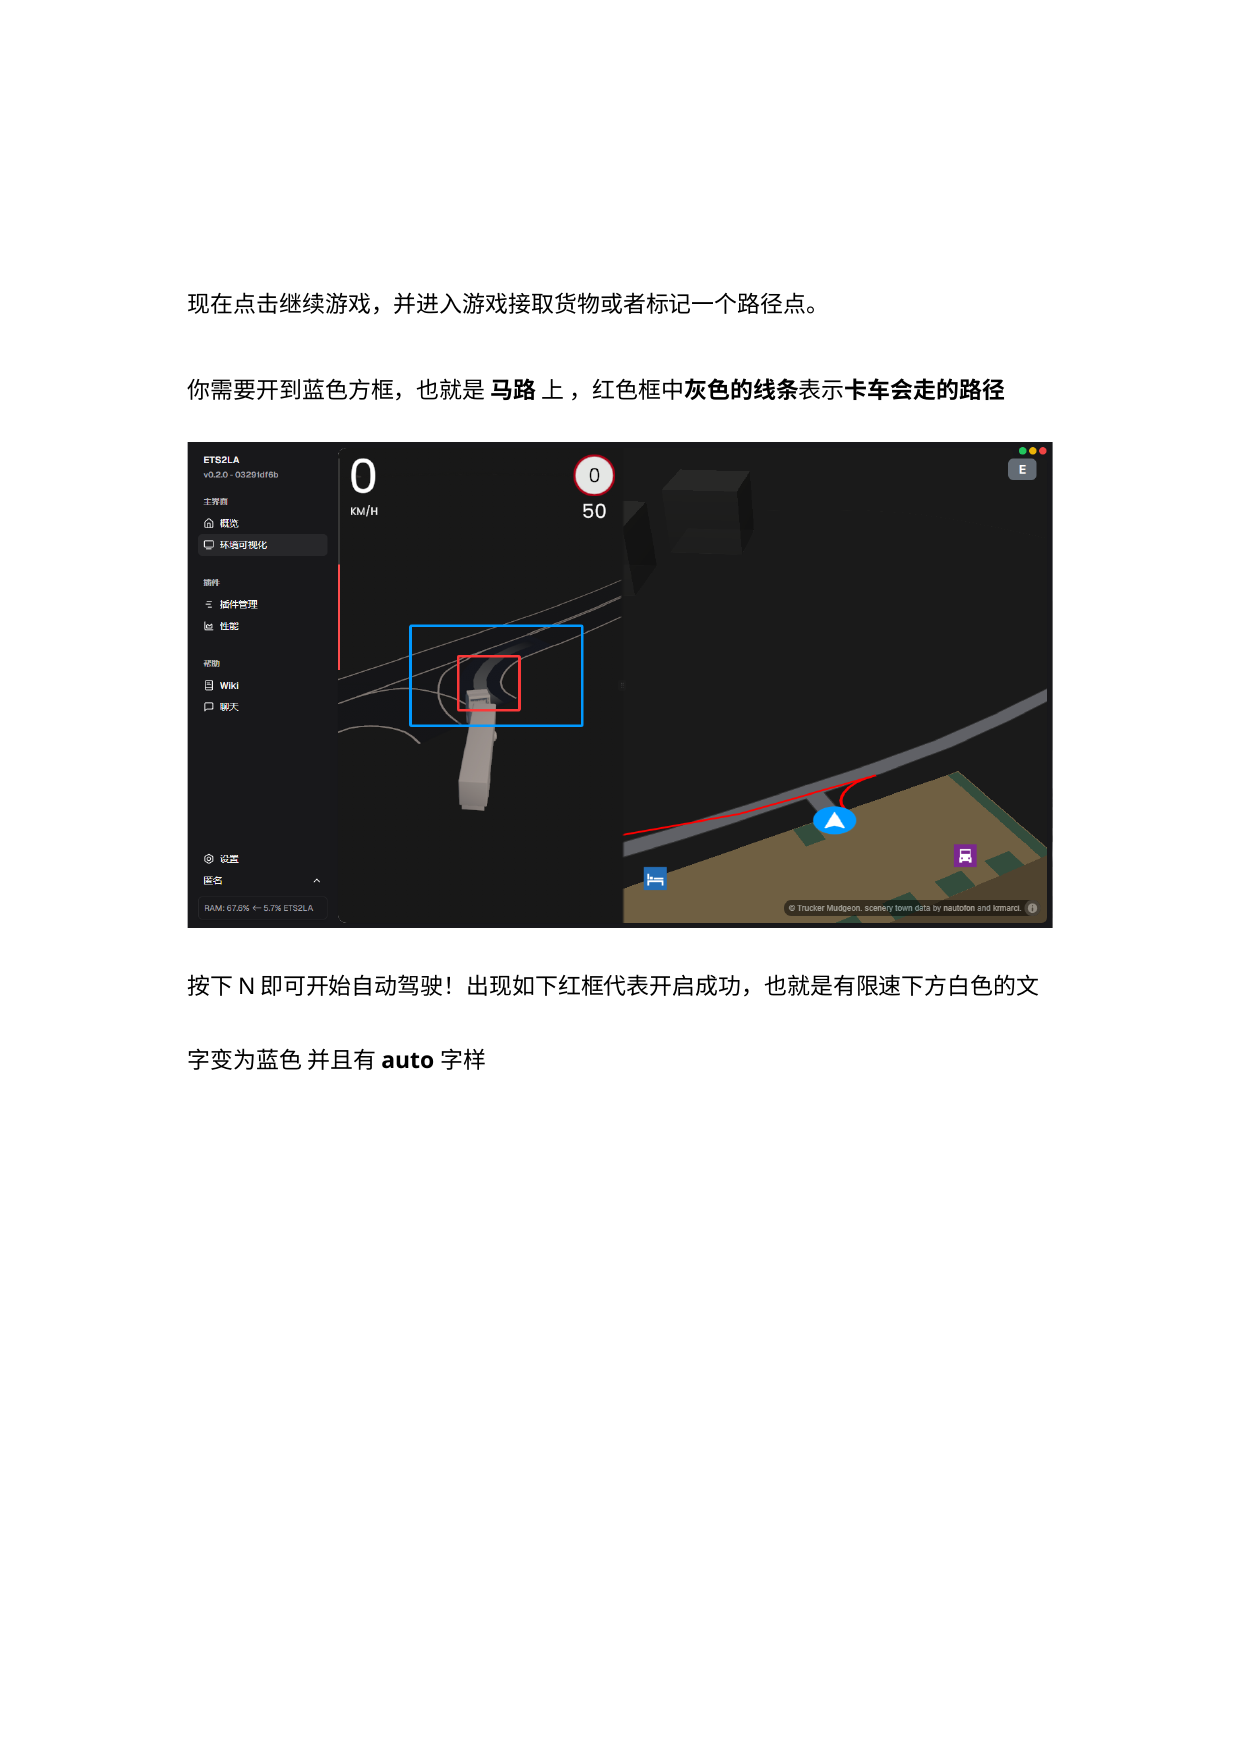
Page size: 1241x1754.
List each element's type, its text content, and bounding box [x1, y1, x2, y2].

text 按下N即可开始自动驾驶！出现如下红框代表开启成功，也就是有限速下方白色的文字变为蓝色 并且有 auto 字样 [187, 952, 1053, 1091]
text 你需要开到蓝色方框，也就是 马路 上 ，红色框中灰色的线条表示卡车会走的路径 [187, 356, 1053, 421]
picture [187, 442, 1053, 928]
text 现在点击继续游戏，并进入游戏接取货物或者标记一个路径点。 [187, 270, 1053, 335]
